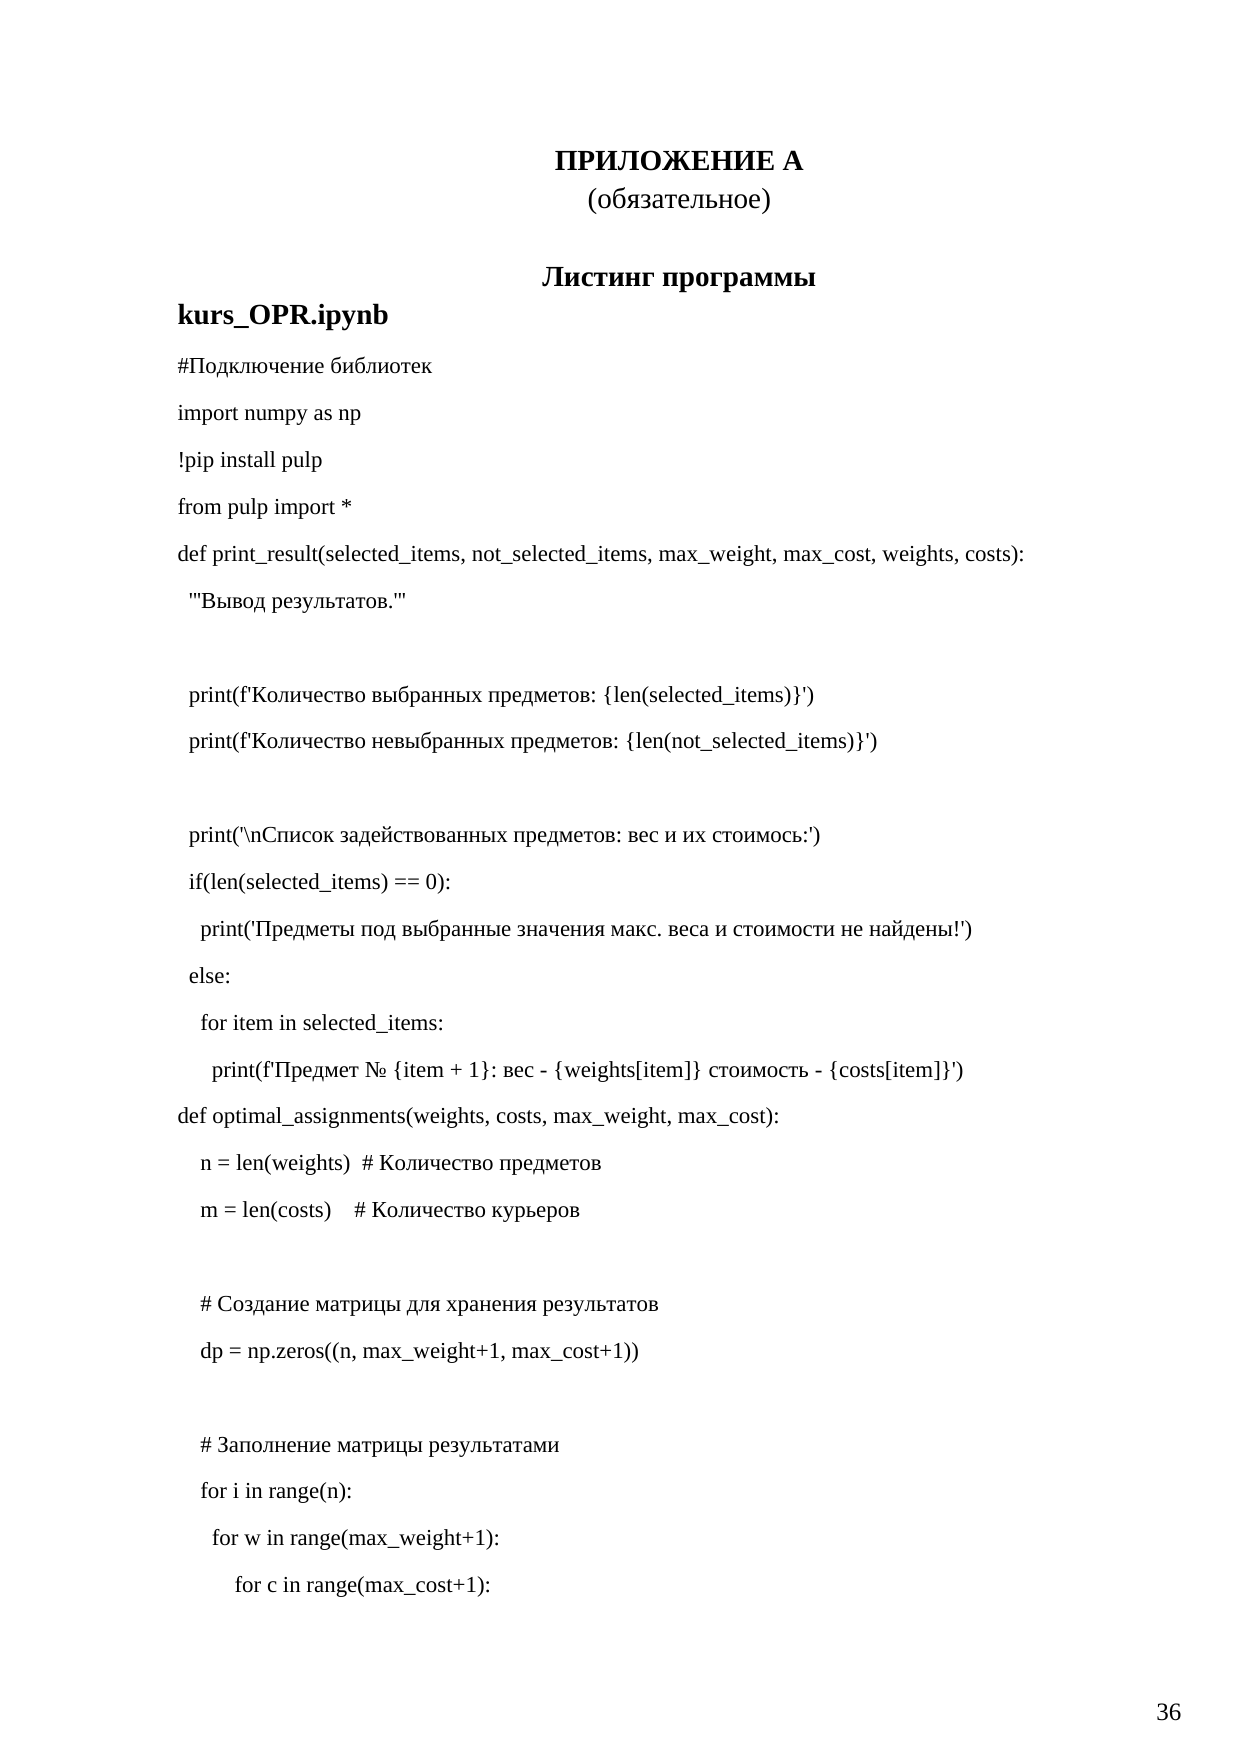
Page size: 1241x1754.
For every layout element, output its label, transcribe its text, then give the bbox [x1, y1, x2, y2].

text for item in selected_items: [177, 1009, 1181, 1035]
text for i in range(n): [177, 1477, 1181, 1504]
text print(f'Количество невыбранных предметов: {len(not_selected_items)}') [177, 727, 1181, 754]
text else: [177, 962, 1181, 988]
text #Подключение библиотек [177, 352, 1181, 379]
text from pulp import * [177, 493, 1181, 519]
text for w in range(max_weight+1): [177, 1524, 1181, 1551]
text print('Предметы под выбранные значения макс. веса и стоимости не найдены!') [177, 915, 1181, 941]
text dp = np.zeros((n, max_weight+1, max_cost+1)) [177, 1337, 1181, 1363]
text # Создание матрицы для хранения результатов [177, 1290, 1181, 1316]
text print(f'Предмет № {item + 1}: веc - {weights[item]} стоимость - {costs[item]}') [177, 1056, 1181, 1082]
text for c in range(max_cost+1): [177, 1571, 1181, 1598]
text print(f'Количество выбранных предметов: {len(selected_items)}') [177, 681, 1181, 707]
text (обязательное) [177, 182, 1181, 215]
text # Заполнение матрицы результатами [177, 1431, 1181, 1457]
text !pip install pulp [177, 446, 1181, 473]
text Листинг программы [177, 259, 1181, 292]
subtitle ПРИЛОЖЕНИЕ А [177, 143, 1181, 177]
text m = len(costs) # Количество курьеров [177, 1196, 1181, 1223]
text import numpy as np [177, 399, 1181, 426]
text if(len(selected_items) == 0): [177, 868, 1181, 894]
text print('\nСписок задействованных предметов: вес и их стоимось:') [177, 821, 1181, 848]
text kurs_OPR.ipynb [177, 297, 1181, 331]
text def optimal_assignments(weights, costs, max_weight, max_cost): [177, 1102, 1181, 1129]
text '''Вывод результатов.''' [177, 587, 1181, 613]
text def print_result(selected_items, not_selected_items, max_weight, max_cost, weights, costs): [177, 540, 1181, 566]
text n = len(weights) # Количество предметов [177, 1149, 1181, 1176]
